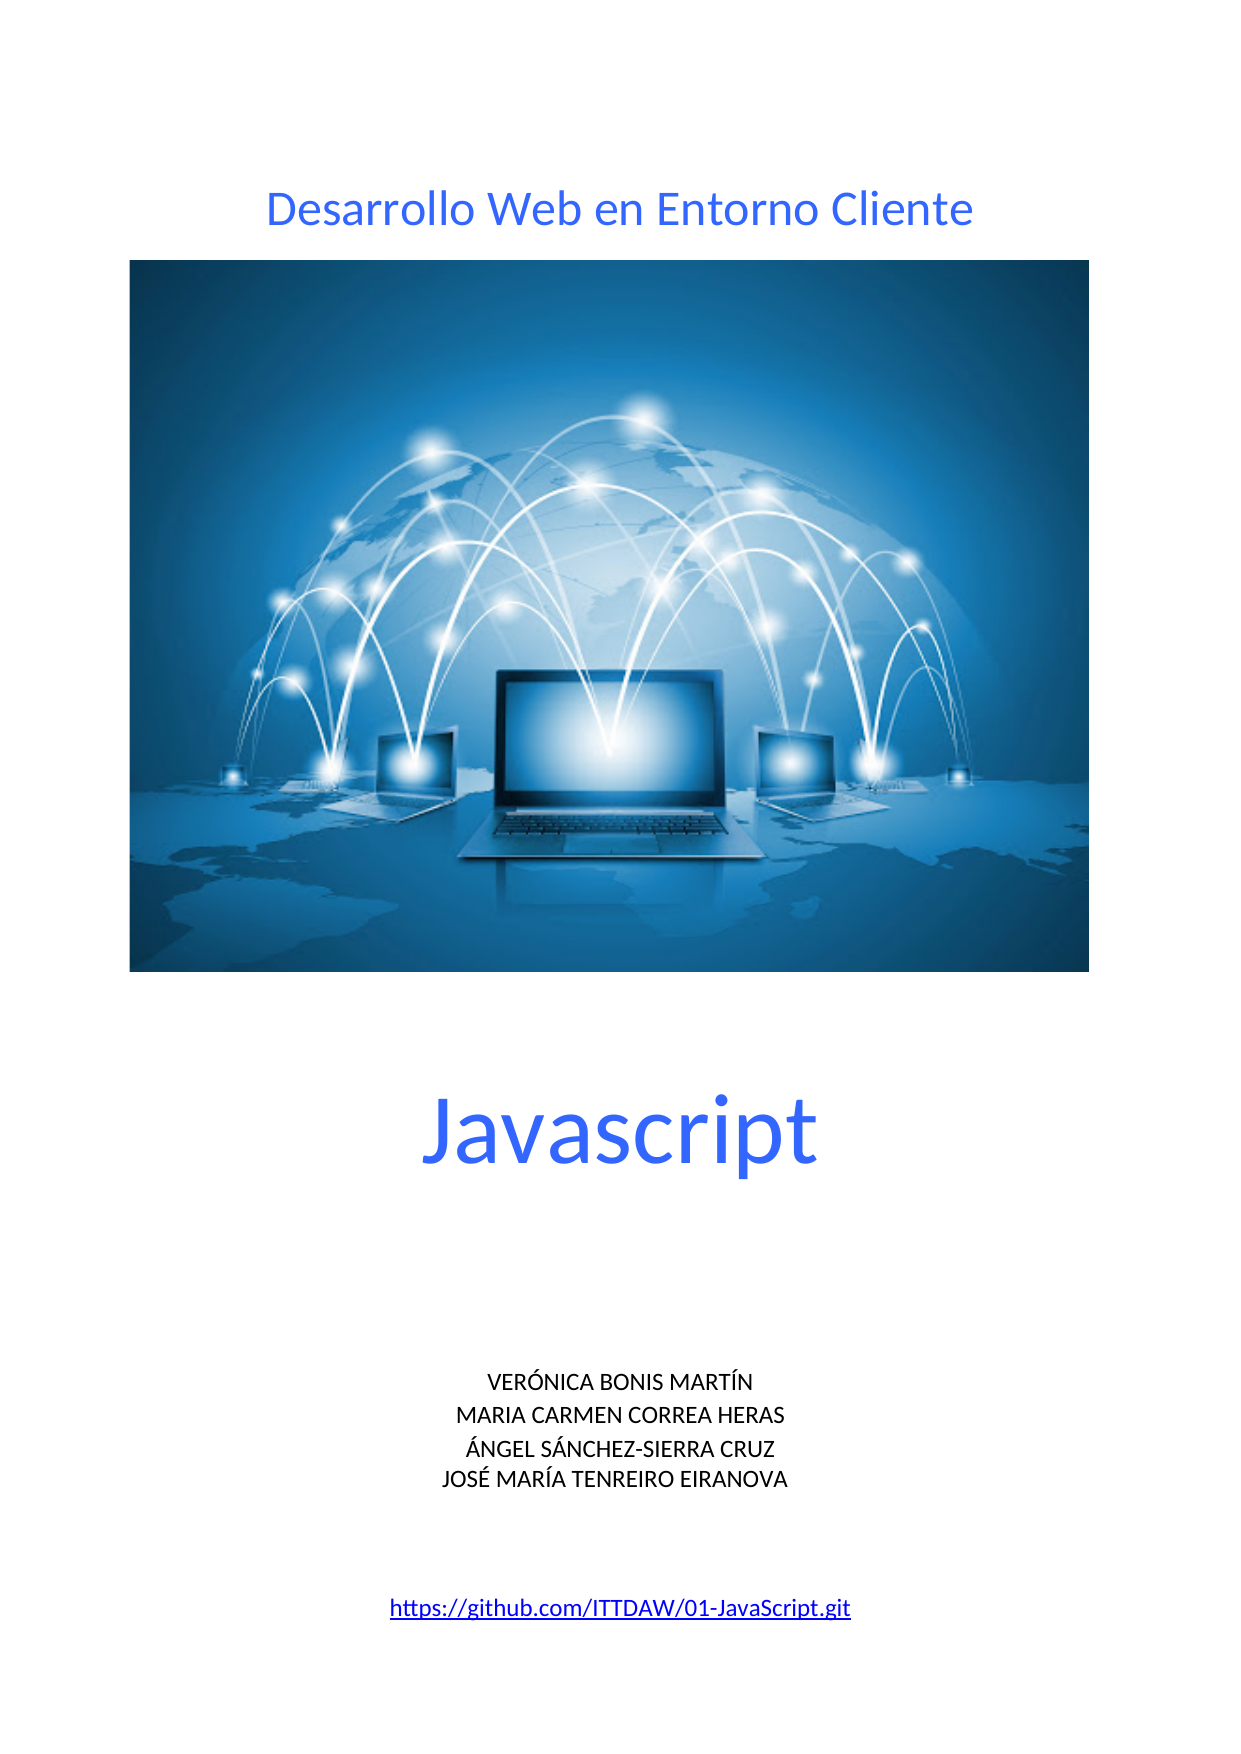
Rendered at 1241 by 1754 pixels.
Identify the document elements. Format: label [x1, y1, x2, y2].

picture [129, 260, 1089, 972]
